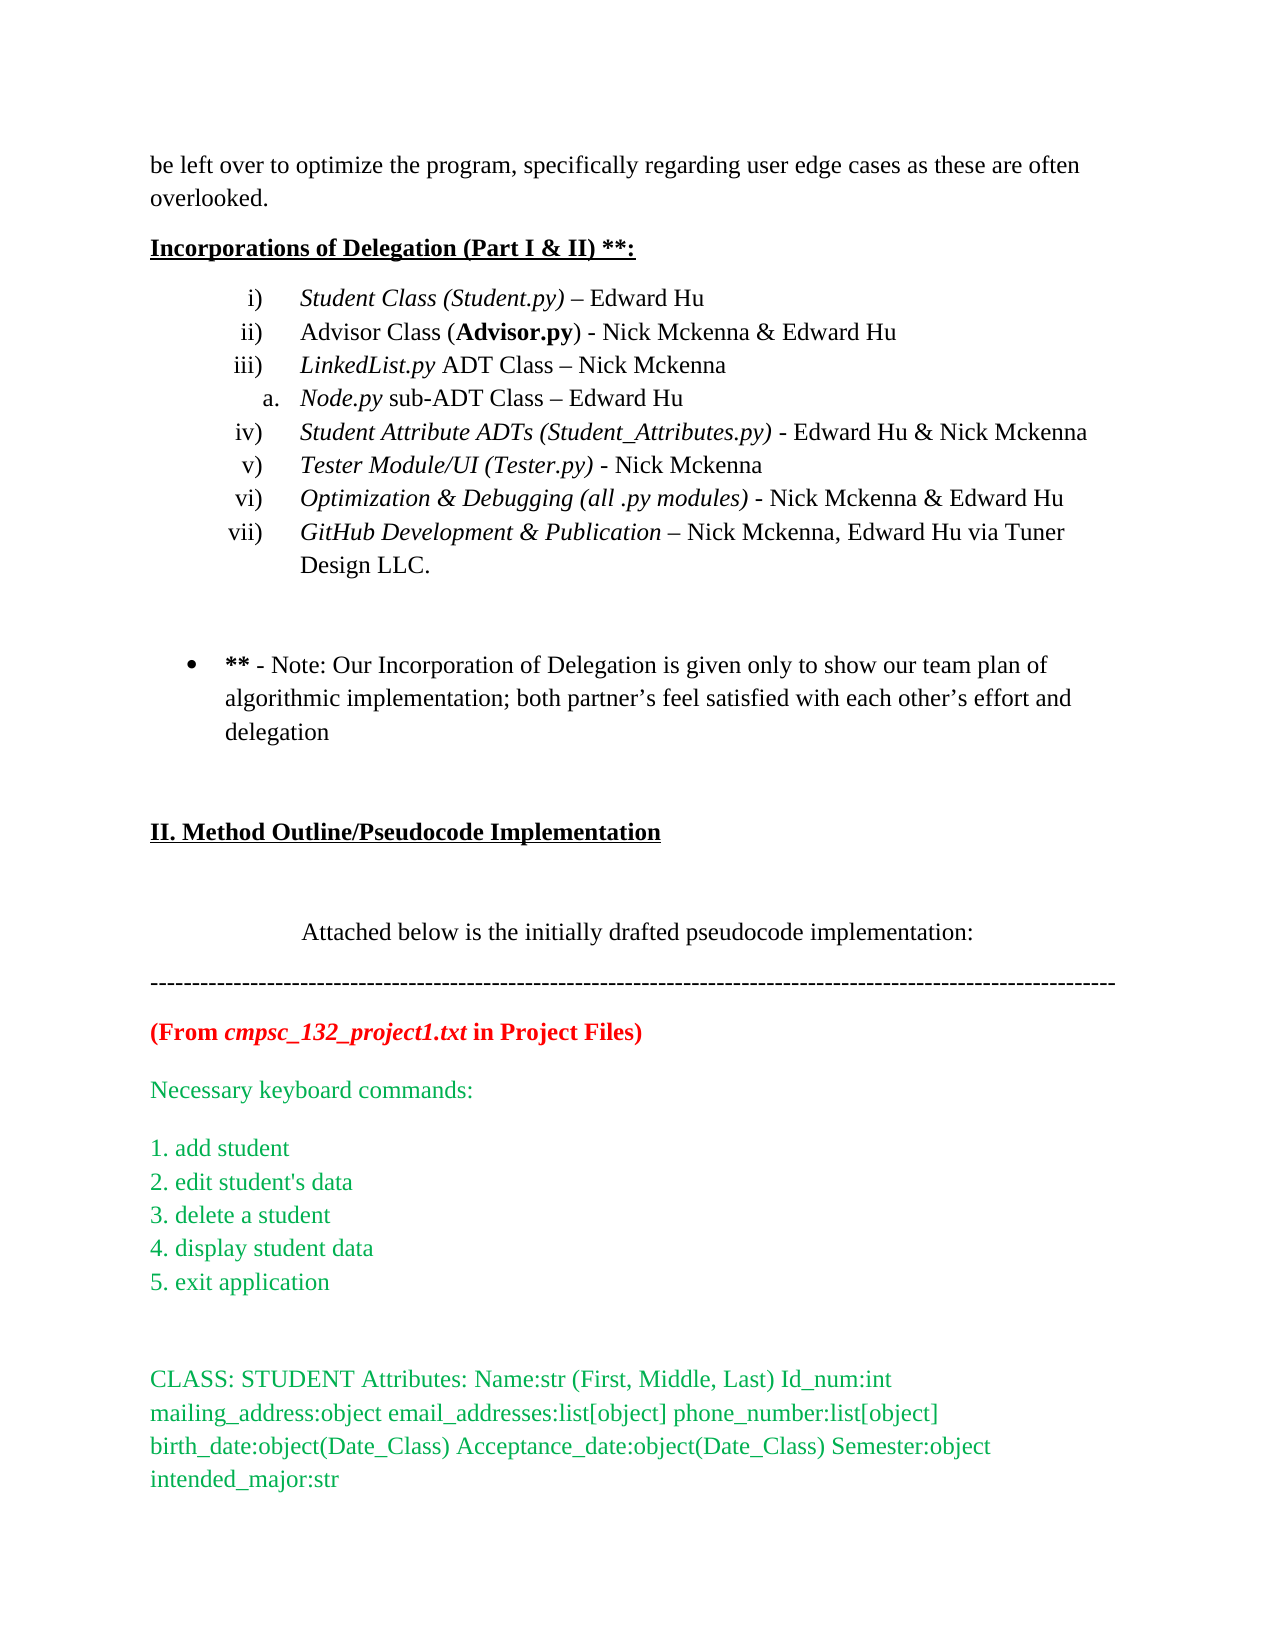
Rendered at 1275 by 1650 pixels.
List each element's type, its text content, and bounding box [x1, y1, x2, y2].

list Node.py sub-ADT Class – Edward Hu [262, 383, 1125, 412]
list Tester Module/UI (Tester.py) - Nick Mckenna [262, 450, 1125, 479]
list Student Class (Student.py) – Edward Hu [262, 283, 1125, 312]
list GitHub Development & Publication – Nick Mckenna, Edward Hu via Tuner Design LLC. [262, 517, 1125, 579]
text 1. add student 2. edit student's data 3. delete a student 4. display student data 5. exit application [150, 1133, 1125, 1334]
list Optimization & Debugging (all .py modules) - Nick Mckenna & Edward Hu [262, 483, 1125, 512]
list ** - Note: Our Incorporation of Delegation is given only to show our team plan of algorithmic implementation; both partner’s feel satisfied with each other’s effort and delegation [187, 650, 1125, 745]
text -------------------------------------------------------------------------------------------------------------------- [150, 967, 1125, 995]
text Necessary keyboard commands: [150, 1075, 1125, 1104]
text (From cmpsc_132_project1.txt in Project Files) [150, 1017, 1125, 1045]
list LinkedList.py ADT Class – Nick Mckenna [262, 350, 1125, 379]
text Attached below is the initially drafted pseudocode implementation: [150, 917, 1125, 945]
text II. Method Outline/Pseudocode Implementation [150, 817, 1125, 845]
text CLASS: STUDENT Attributes: Name:str (First, Middle, Last) Id_num:int mailing_address:object email_addresses:list[object] phone_number:list[object] birth_date:object(Date_Class) Acceptance_date:object(Date_Class) Semester:object intended_major:str [150, 1364, 1125, 1493]
text Incorporations of Delegation (Part I & II) **: [150, 233, 1125, 262]
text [150, 150, 1125, 212]
list Student Attribute ADTs (Student_Attributes.py) - Edward Hu & Nick Mckenna [262, 417, 1125, 445]
list Advisor Class (Advisor.py) - Nick Mckenna & Edward Hu [262, 317, 1125, 345]
